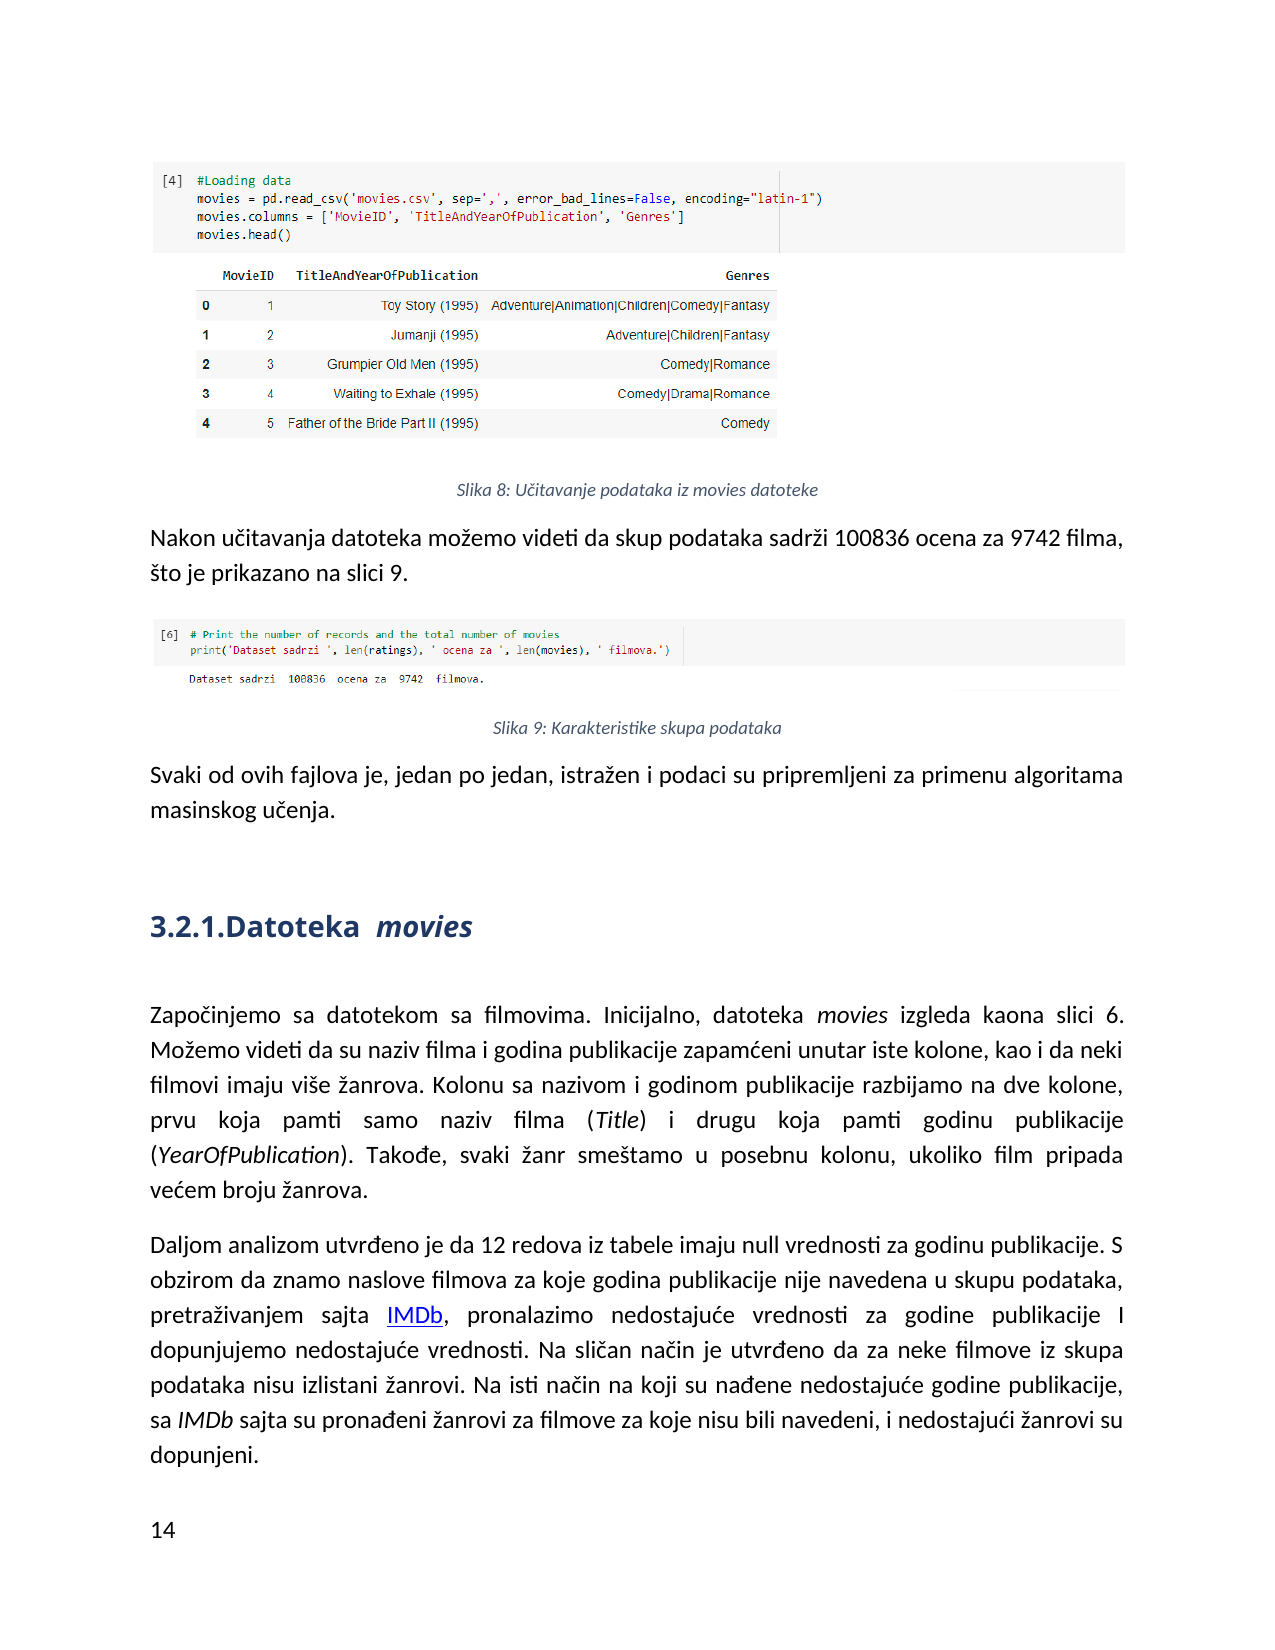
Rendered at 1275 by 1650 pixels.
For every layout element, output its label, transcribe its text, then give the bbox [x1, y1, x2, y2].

text Nakon učitavanja datoteka možemo videti da skup podataka sadrži 100836 ocena za 9742 filma, što je prikazano na slici 9. [150, 522, 1125, 588]
subtitle 3.2.1.Datoteka movies [150, 906, 1125, 946]
picture [150, 613, 1125, 691]
text Svaki od ovih fajlova je, jedan po jedan, istražen i podaci su pripremljeni za primenu algoritama masinskog učenja. [150, 760, 1125, 825]
text Započinjemo sa datotekom sa filmovima. Inicijalno, datoteka movies izgleda kaona slici 6. Možemo videti da su naziv filma i godina publikacije zapamćeni unutar iste kolone, kao i da neki filmovi imaju više žanrova. Kolonu sa nazivom i godinom publikacije razbijamo na dve kolone, prvu koja pamti samo naziv filma (Title) i drugu koja pamti godinu publikacije (YearOfPublication). Takođe, svaki žanr smeštamo u posebnu kolonu, ukoliko film pripada većem broju žanrova. [150, 999, 1125, 1204]
picture [150, 150, 1125, 454]
text Daljom analizom utvrđeno je da 12 redova iz tabele imaju null vrednosti za godinu publikacije. S obzirom da znamo naslove filmova za koje godina publikacije nije navedena u skupu podataka, pretraživanjem sajta IMDb, pronalazimo nedostajuće vrednosti za godine publikacije I dopunjujemo nedostajuće vrednosti. Na sličan način je utvrđeno da za neke filmove iz skupa podataka nisu izlistani žanrovi. Na isti način na koji su nađene nedostajuće godine publikacije, sa IMDb sajta su pronađeni žanrovi za filmove za koje nisu bili navedeni, i nedostajući žanrovi su dopunjeni. [150, 1229, 1125, 1470]
